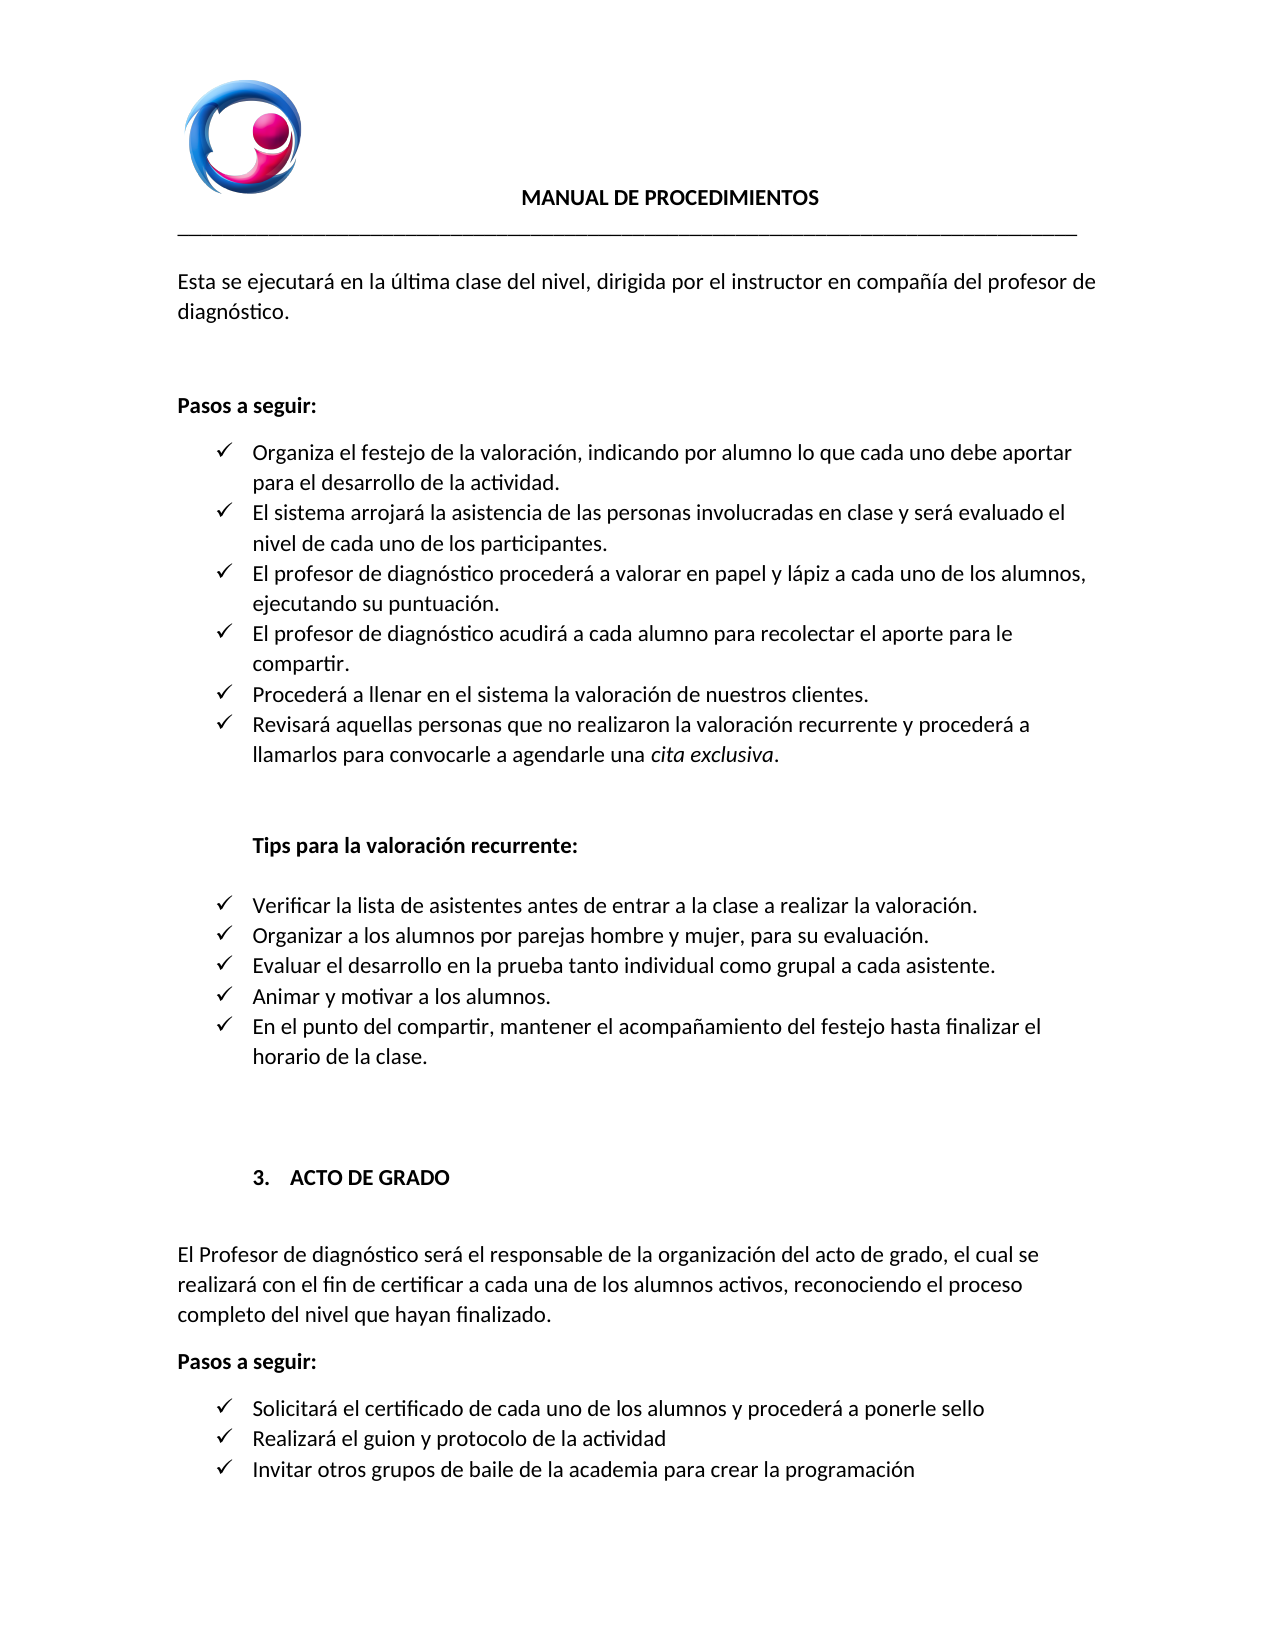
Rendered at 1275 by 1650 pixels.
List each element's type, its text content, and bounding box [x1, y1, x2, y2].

text Pasos a seguir: [177, 1347, 1098, 1376]
list El sistema arrojará la asistencia de las personas involucradas en clase y será evaluado el nivel de cada uno de los participantes. [215, 498, 1098, 557]
list Animar y motivar a los alumnos. [215, 982, 1098, 1010]
text El Profesor de diagnóstico será el responsable de la organización del acto de grado, el cual se realizará con el fin de certificar a cada una de los alumnos activos, reconociendo el proceso completo del nivel que hayan finalizado. [177, 1240, 1098, 1329]
list Evaluar el desarrollo en la prueba tanto individual como grupal a cada asistente. [215, 952, 1098, 980]
list El profesor de diagnóstico procederá a valorar en papel y lápiz a cada uno de los alumnos, ejecutando su puntuación. [215, 559, 1098, 617]
text Pasos a seguir: [177, 391, 1098, 419]
list ACTO DE GRADO [252, 1163, 1098, 1191]
list El profesor de diagnóstico acudirá a cada alumno para recolectar el aporte para le compartir. [215, 619, 1098, 678]
list En el punto del compartir, mantener el acompañamiento del festejo hasta finalizar el horario de la clase. [215, 1012, 1098, 1070]
list Organizar a los alumnos por parejas hombre y mujer, para su evaluación. [215, 921, 1098, 949]
list Procederá a llenar en el sistema la valoración de nuestros clientes. [215, 680, 1098, 708]
list Realizará el guion y protocolo de la actividad [215, 1424, 1098, 1453]
list Revisará aquellas personas que no realizaron la valoración recurrente y procederá a llamarlos para convocarle a agendarle una cita exclusiva. [215, 710, 1098, 768]
list Invitar otros grupos de baile de la academia para crear la programación [215, 1455, 1098, 1483]
list Verificar la lista de asistentes antes de entrar a la clase a realizar la valoración. [215, 891, 1098, 919]
list Tips para la valoración recurrente: [252, 831, 1098, 859]
picture [177, 73, 309, 206]
list Solicitará el certificado de cada uno de los alumnos y procederá a ponerle sello [215, 1394, 1098, 1422]
list Organiza el festejo de la valoración, indicando por alumno lo que cada uno debe aportar para el desarrollo de la actividad. [215, 438, 1098, 496]
